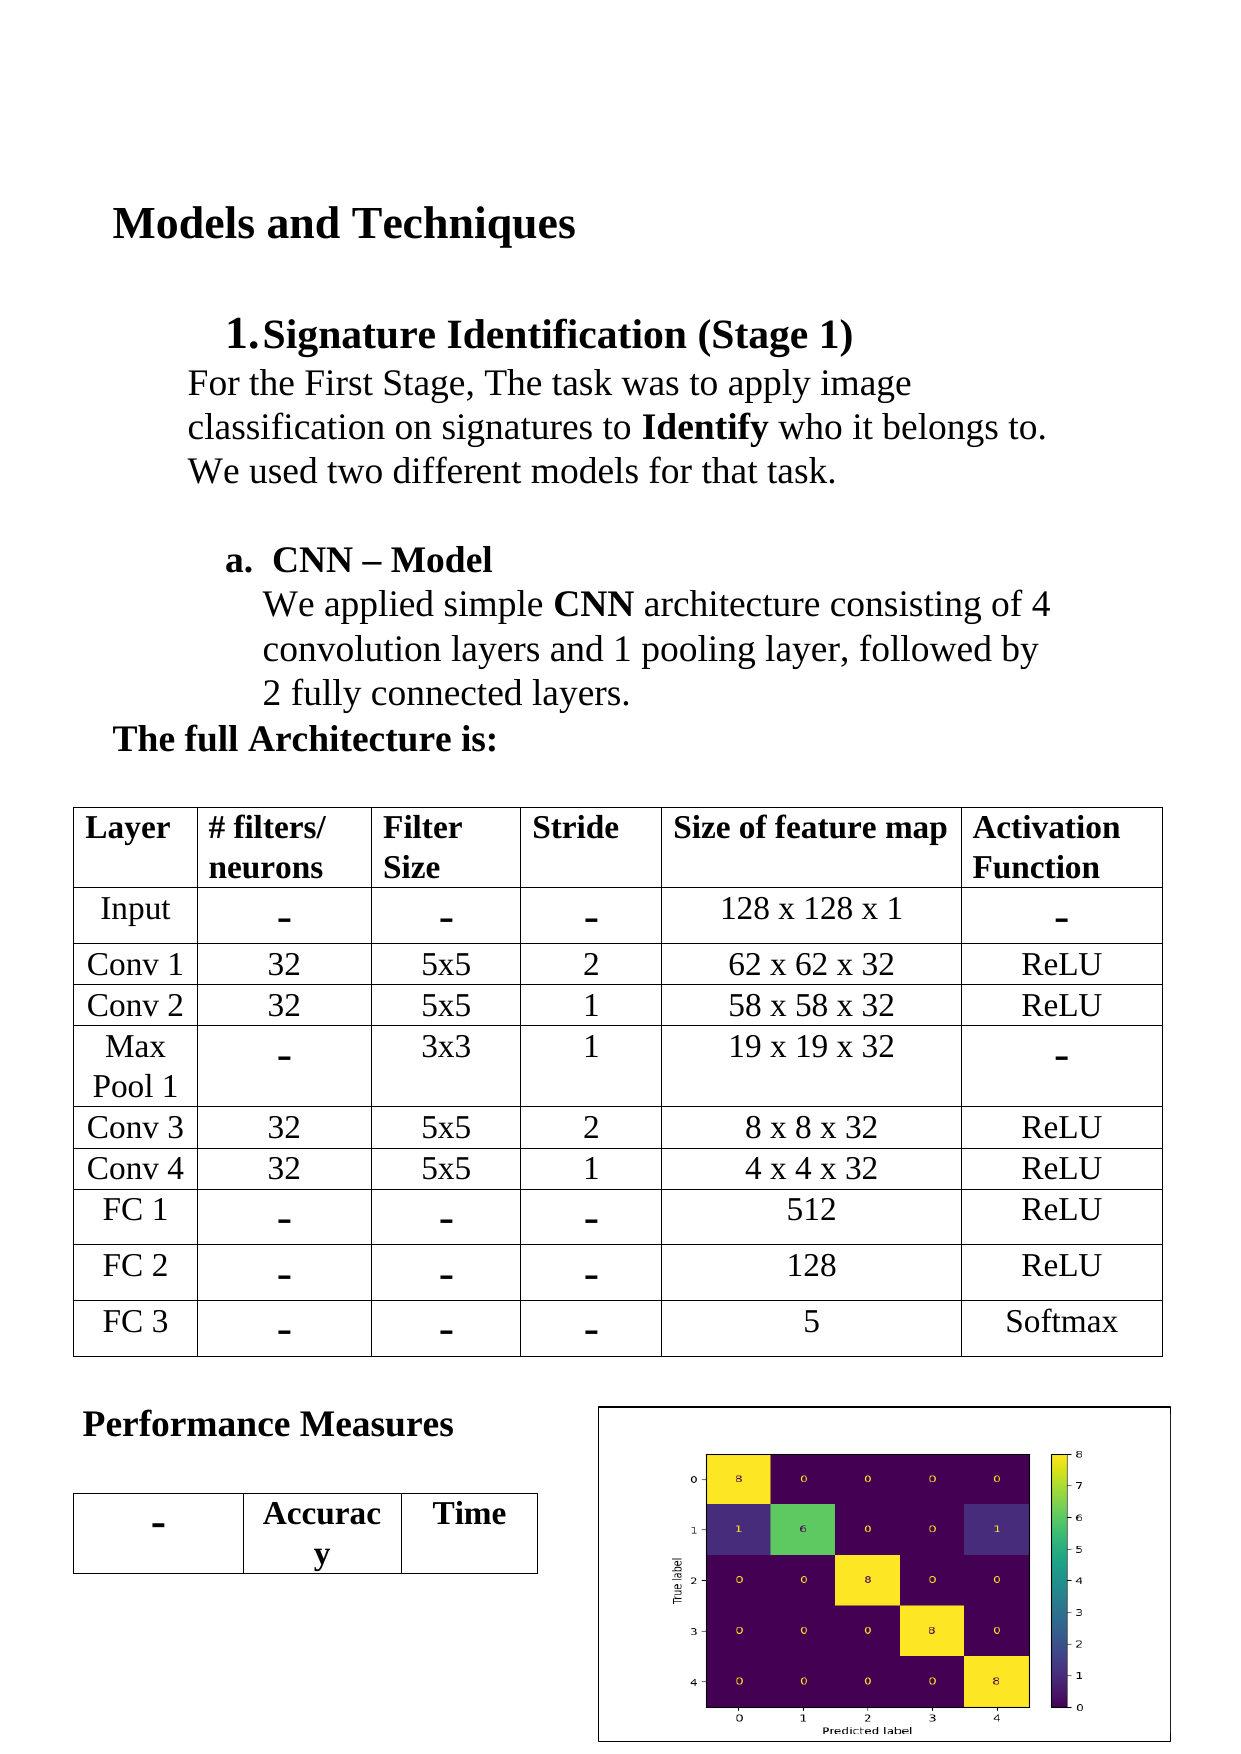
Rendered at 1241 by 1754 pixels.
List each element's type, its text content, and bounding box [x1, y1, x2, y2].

table_cell 2 [521, 1107, 661, 1147]
table_header - [74, 1494, 243, 1573]
table_cell Conv 3 [74, 1107, 197, 1147]
table_cell - [372, 1245, 520, 1300]
table_cell 19 x 19 x 32 [662, 1026, 961, 1106]
table_cell 32 [198, 944, 371, 984]
table_header Size of feature map [662, 808, 961, 887]
table_cell 8 x 8 x 32 [662, 1107, 961, 1147]
table_cell Conv 4 [74, 1149, 197, 1189]
table_cell Conv 2 [74, 985, 197, 1025]
table_cell - [372, 1301, 520, 1356]
list Signature Identification (Stage 1) [225, 306, 1052, 358]
table_cell 1 [521, 1149, 661, 1189]
table_header Accuracy [244, 1494, 401, 1573]
table_cell - [372, 888, 520, 943]
table_cell 512 [662, 1190, 961, 1244]
table_cell FC 3 [74, 1301, 197, 1356]
table_header Activation Function [962, 808, 1162, 887]
list CNN – Model [225, 537, 1052, 581]
table_cell - [962, 1026, 1162, 1106]
table_cell - [521, 1301, 661, 1356]
table_cell - [962, 888, 1162, 943]
table_header # filters/ neurons [198, 808, 371, 887]
text The full Architecture is: [97, 716, 1052, 759]
table_cell - [521, 888, 661, 943]
table_cell 1 [521, 1026, 661, 1106]
list We applied simple CNN architecture consisting of 4 convolution layers and 1 pooling layer, followed by 2 fully connected layers. [262, 582, 1052, 714]
table_cell FC 1 [74, 1190, 197, 1244]
table_cell 5x5 [372, 1149, 520, 1189]
table_cell 2 [521, 944, 661, 984]
table_cell 5x5 [372, 944, 520, 984]
table_cell 32 [198, 1107, 371, 1147]
table_cell 32 [198, 985, 371, 1025]
table_cell - [521, 1190, 661, 1244]
table_cell ReLU [962, 944, 1162, 984]
table_cell 1 [521, 985, 661, 1025]
table_cell - [198, 1026, 371, 1106]
table_cell 4 x 4 x 32 [662, 1149, 961, 1189]
text Performance Measures [82, 1402, 1052, 1445]
table_cell ReLU [962, 1107, 1162, 1147]
table_cell 128 x 128 x 1 [662, 888, 961, 943]
table_cell - [521, 1245, 661, 1300]
table_cell ReLU [962, 985, 1162, 1025]
table_cell 32 [198, 1149, 371, 1189]
table_cell - [198, 1301, 371, 1356]
table_cell 3x3 [372, 1026, 520, 1106]
table_cell - [372, 1190, 520, 1244]
table_header Filter Size [372, 808, 520, 887]
table_cell - [198, 1190, 371, 1244]
table_cell - [198, 1245, 371, 1300]
table_cell Input [74, 888, 197, 943]
table_cell 128 [662, 1245, 961, 1300]
table_cell Softmax [962, 1301, 1162, 1356]
table_header Stride [521, 808, 661, 887]
table_header Layer [74, 808, 197, 887]
picture [612, 1414, 1171, 1734]
list For the First Stage, The task was to apply image classification on signatures to Identify who it belongs to. We used two different models for that task. [187, 360, 1052, 492]
table_cell ReLU [962, 1245, 1162, 1300]
text Models and Techniques [112, 195, 1052, 248]
table_cell ReLU [962, 1149, 1162, 1189]
table_header Time [402, 1494, 537, 1573]
table_cell 58 x 58 x 32 [662, 985, 961, 1025]
table_cell Conv 1 [74, 944, 197, 984]
table_cell ReLU [962, 1190, 1162, 1244]
table_cell 62 x 62 x 32 [662, 944, 961, 984]
table_cell FC 2 [74, 1245, 197, 1300]
table_cell 5x5 [372, 1107, 520, 1147]
table_cell - [198, 888, 371, 943]
table_cell 5 [662, 1301, 961, 1356]
table_cell Max Pool 1 [74, 1026, 197, 1106]
table_cell 5x5 [372, 985, 520, 1025]
